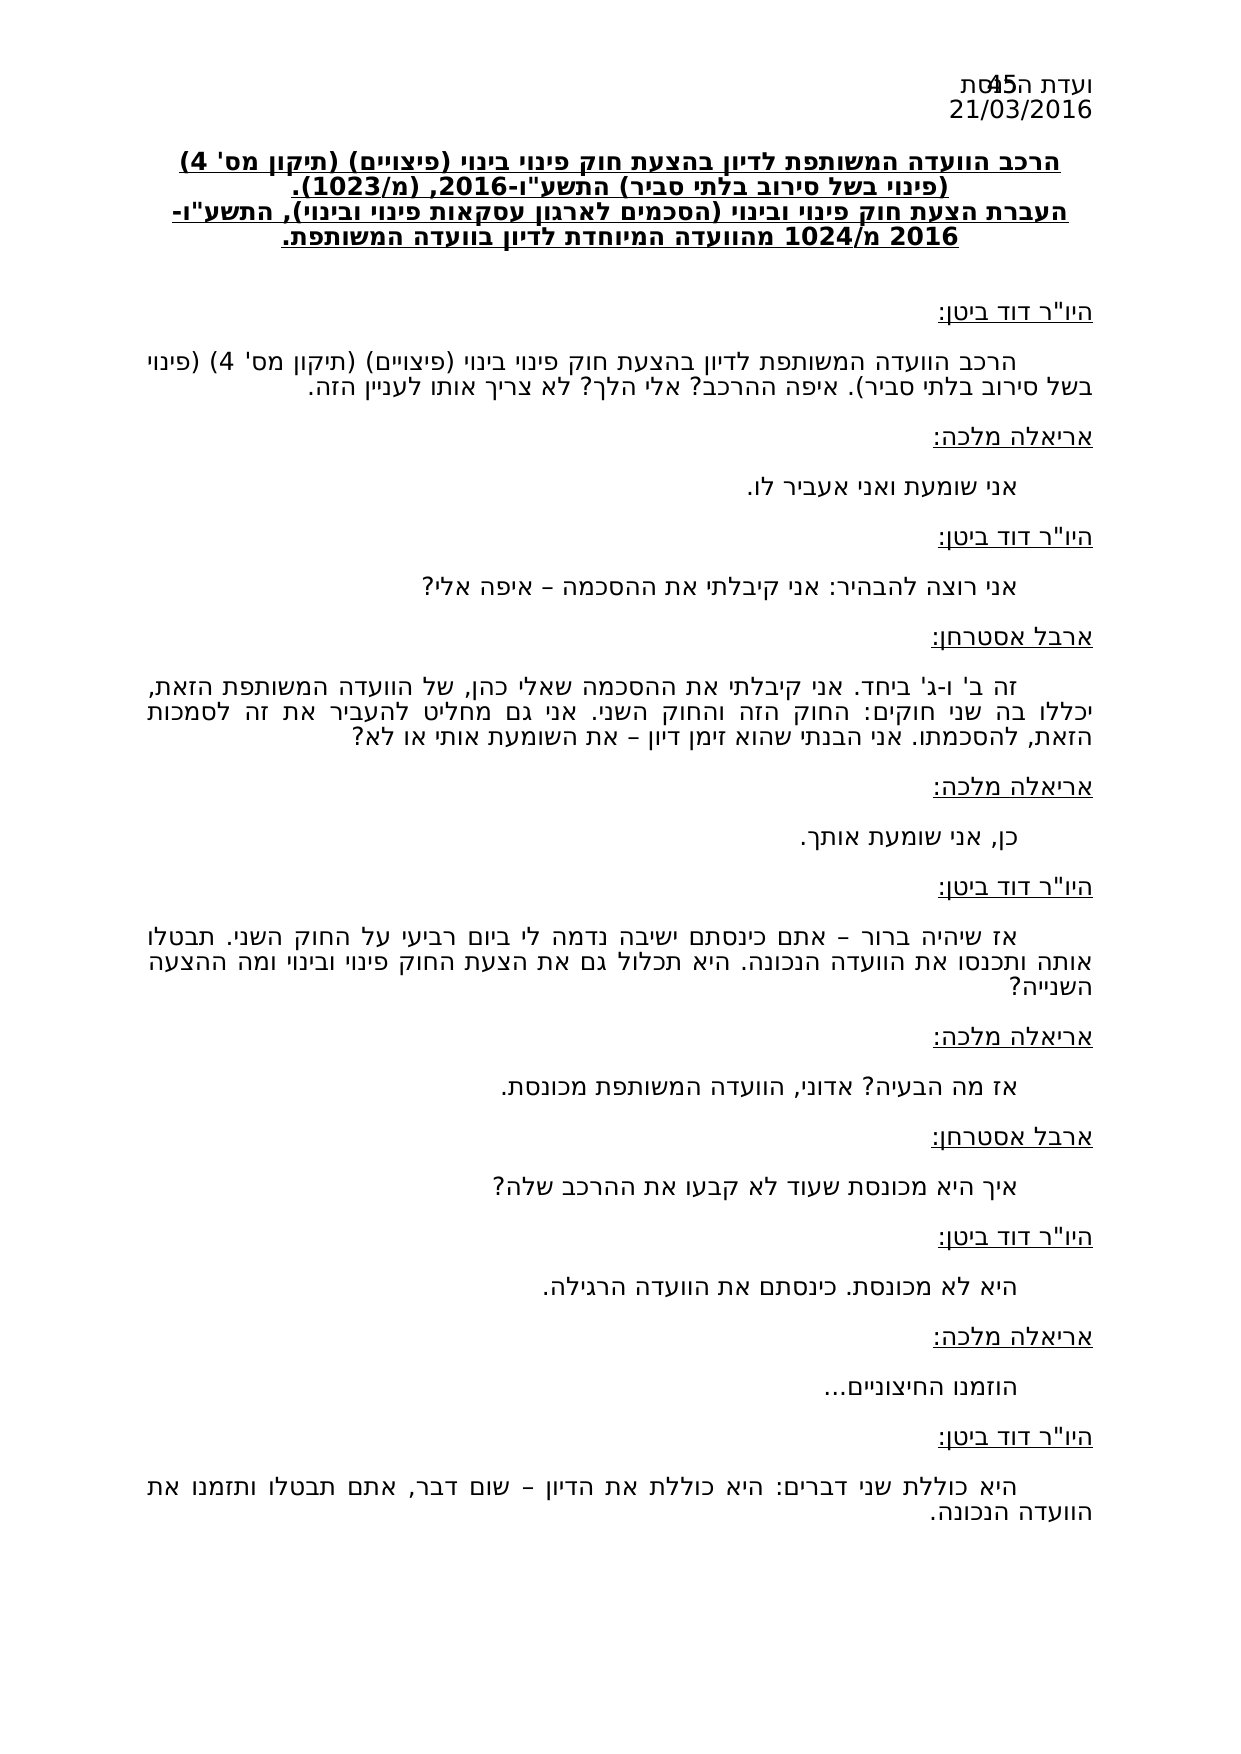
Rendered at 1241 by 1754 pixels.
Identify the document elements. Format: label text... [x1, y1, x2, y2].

text הוזמנו החיצוניים... [147, 1375, 1093, 1400]
text ארבל אסטרחן: [147, 1125, 1093, 1150]
text היא לא מכונסת. כינסתם את הוועדה הרגילה. [147, 1275, 1093, 1300]
text אריאלה מלכה: [147, 1325, 1093, 1350]
text אריאלה מלכה: [147, 425, 1093, 450]
text אני רוצה להבהיר: אני קיבלתי את ההסכמה – איפה אלי? [147, 575, 1093, 600]
text ארבל אסטרחן: [147, 625, 1093, 650]
text היו"ר דוד ביטן: [147, 875, 1093, 900]
text היו"ר דוד ביטן: [147, 300, 1093, 325]
text אז מה הבעיה? אדוני, הוועדה המשותפת מכונסת. [147, 1075, 1093, 1100]
text הרכב הוועדה המשותפת לדיון בהצעת חוק פינוי בינוי (פיצויים) (תיקון מס' 4) (פינוי בשל סירוב בלתי סביר) התשע"ו-2016, (מ/1023). [147, 150, 1093, 200]
text אריאלה מלכה: [147, 1025, 1093, 1050]
text איך היא מכונסת שעוד לא קבעו את ההרכב שלה? [147, 1175, 1093, 1200]
text היו"ר דוד ביטן: [147, 525, 1093, 550]
text היו"ר דוד ביטן: [147, 1425, 1093, 1450]
text כן, אני שומעת אותך. [147, 825, 1093, 850]
text זה ב' ו-ג' ביחד. אני קיבלתי את ההסכמה שאלי כהן, של הוועדה המשותפת הזאת, יכללו בה שני חוקים: החוק הזה והחוק השני. אני גם מחליט להעביר את זה לסמכות הזאת, להסכמתו. אני הבנתי שהוא זימן דיון – את השומעת אותי או לא? [147, 675, 1093, 750]
text היו"ר דוד ביטן: [147, 1225, 1093, 1250]
text אריאלה מלכה: [147, 775, 1093, 800]
text אז שיהיה ברור – אתם כינסתם ישיבה נדמה לי ביום רביעי על החוק השני. תבטלו אותה ותכנסו את הוועדה הנכונה. היא תכלול גם את הצעת החוק פינוי ובינוי ומה ההצעה השנייה? [147, 925, 1093, 1000]
text העברת הצעת חוק פינוי ובינוי (הסכמים לארגון עסקאות פינוי ובינוי), התשע"ו-2016 מ/1024 מהוועדה המיוחדת לדיון בוועדה המשותפת. [147, 200, 1093, 250]
text אני שומעת ואני אעביר לו. [147, 475, 1093, 500]
text הרכב הוועדה המשותפת לדיון בהצעת חוק פינוי בינוי (פיצויים) (תיקון מס' 4) (פינוי בשל סירוב בלתי סביר). איפה ההרכב? אלי הלך? לא צריך אותו לעניין הזה. [147, 350, 1093, 400]
text היא כוללת שני דברים: היא כוללת את הדיון – שום דבר, אתם תבטלו ותזמנו את הוועדה הנכונה. [147, 1475, 1093, 1525]
